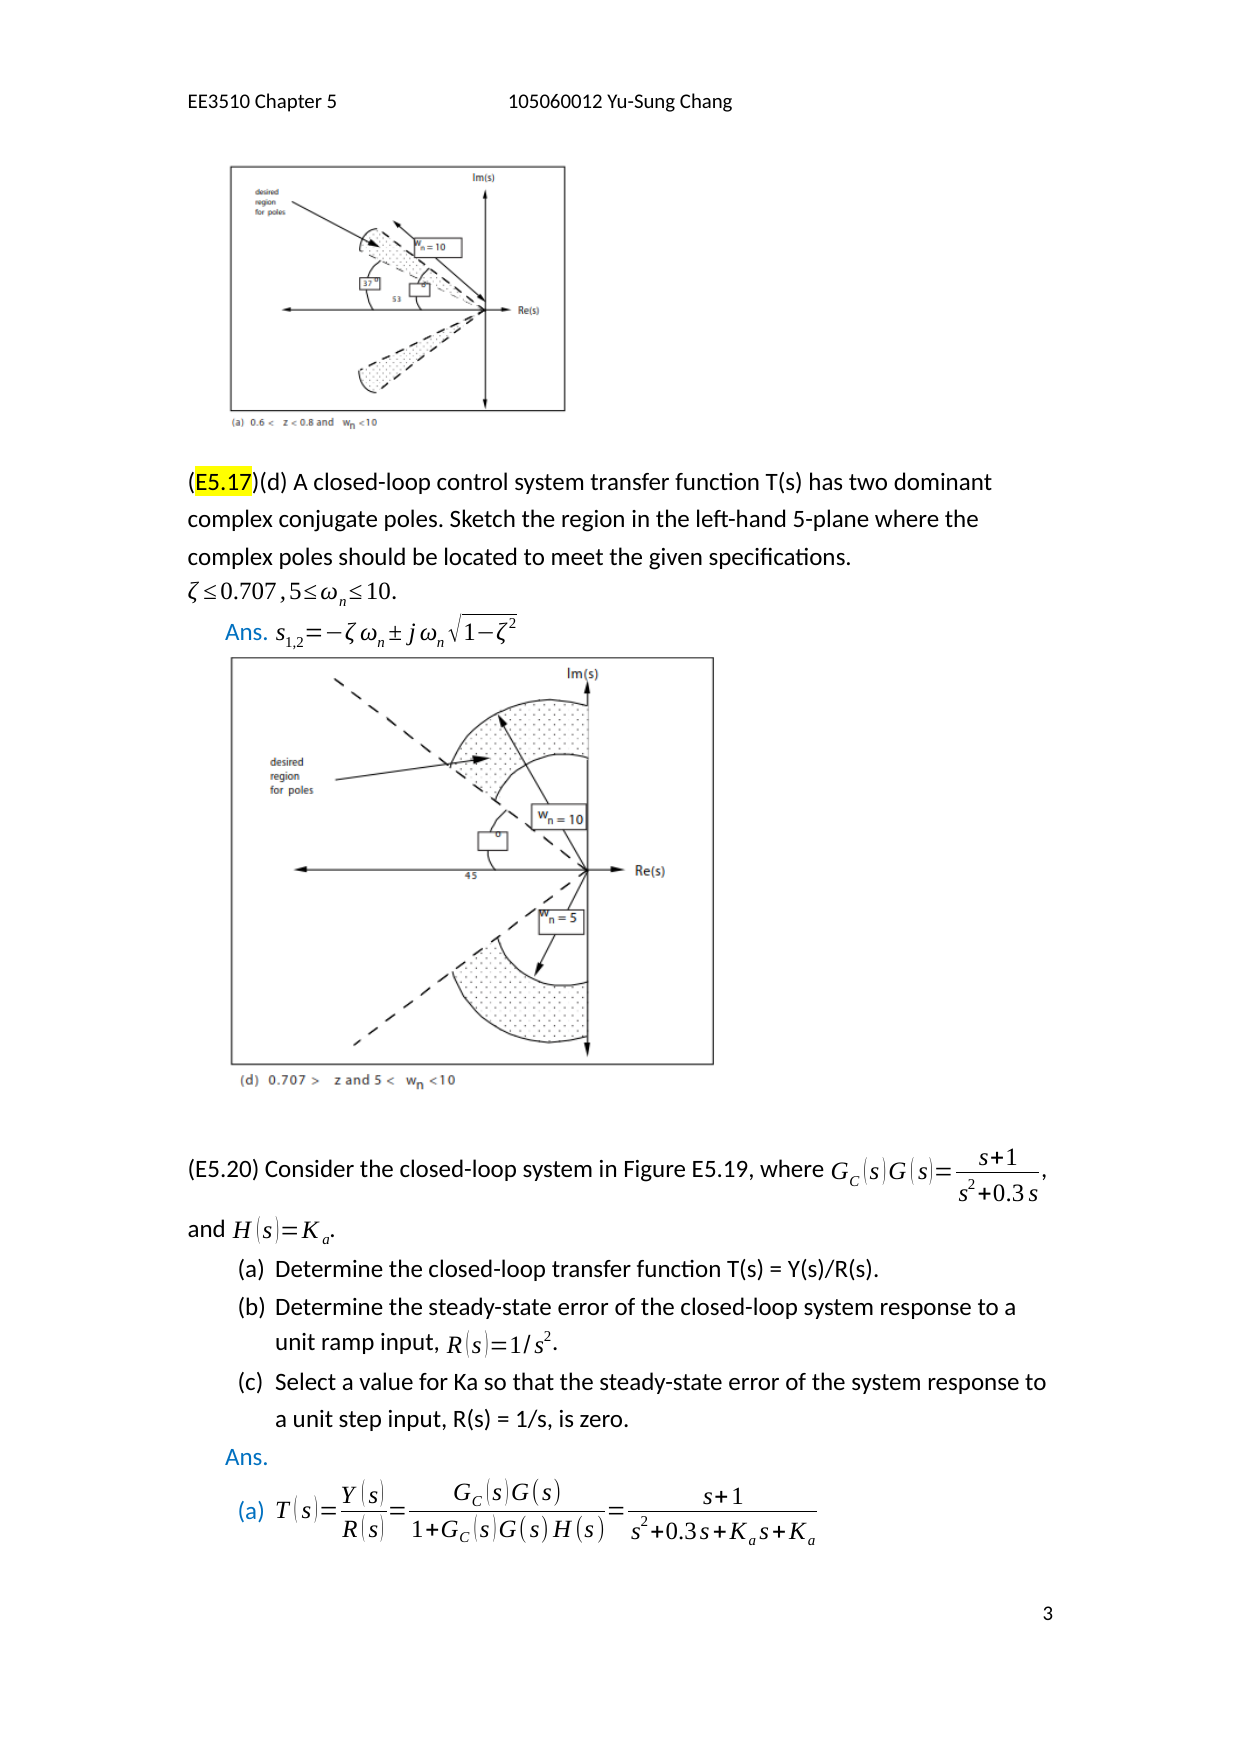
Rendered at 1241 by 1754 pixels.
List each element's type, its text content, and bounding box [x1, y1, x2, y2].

list Determine the closed-loop transfer function T(s) = Y(s)/R(s). [237, 1250, 1053, 1287]
text . [187, 575, 1053, 612]
text (E5.20) Consider the closed-loop system in Figure E5.19, where , and . [187, 1137, 1053, 1250]
text Ans. [225, 612, 1053, 650]
picture [225, 162, 573, 430]
text (E5.17)(d) A closed-loop control system transfer function T(s) has two dominant complex conjugate poles. Sketch the region in the left-hand 5-plane where the complex poles should be located to meet the given specifications. [187, 462, 1053, 575]
list Determine the steady-state error of the closed-loop system response to a unit ramp input, . [237, 1287, 1053, 1362]
picture [225, 650, 718, 1091]
text Ans. [225, 1437, 1053, 1475]
list Select a value for Ka so that the steady-state error of the system response to a unit step input, R(s) = 1/s, is zero. [237, 1362, 1053, 1437]
